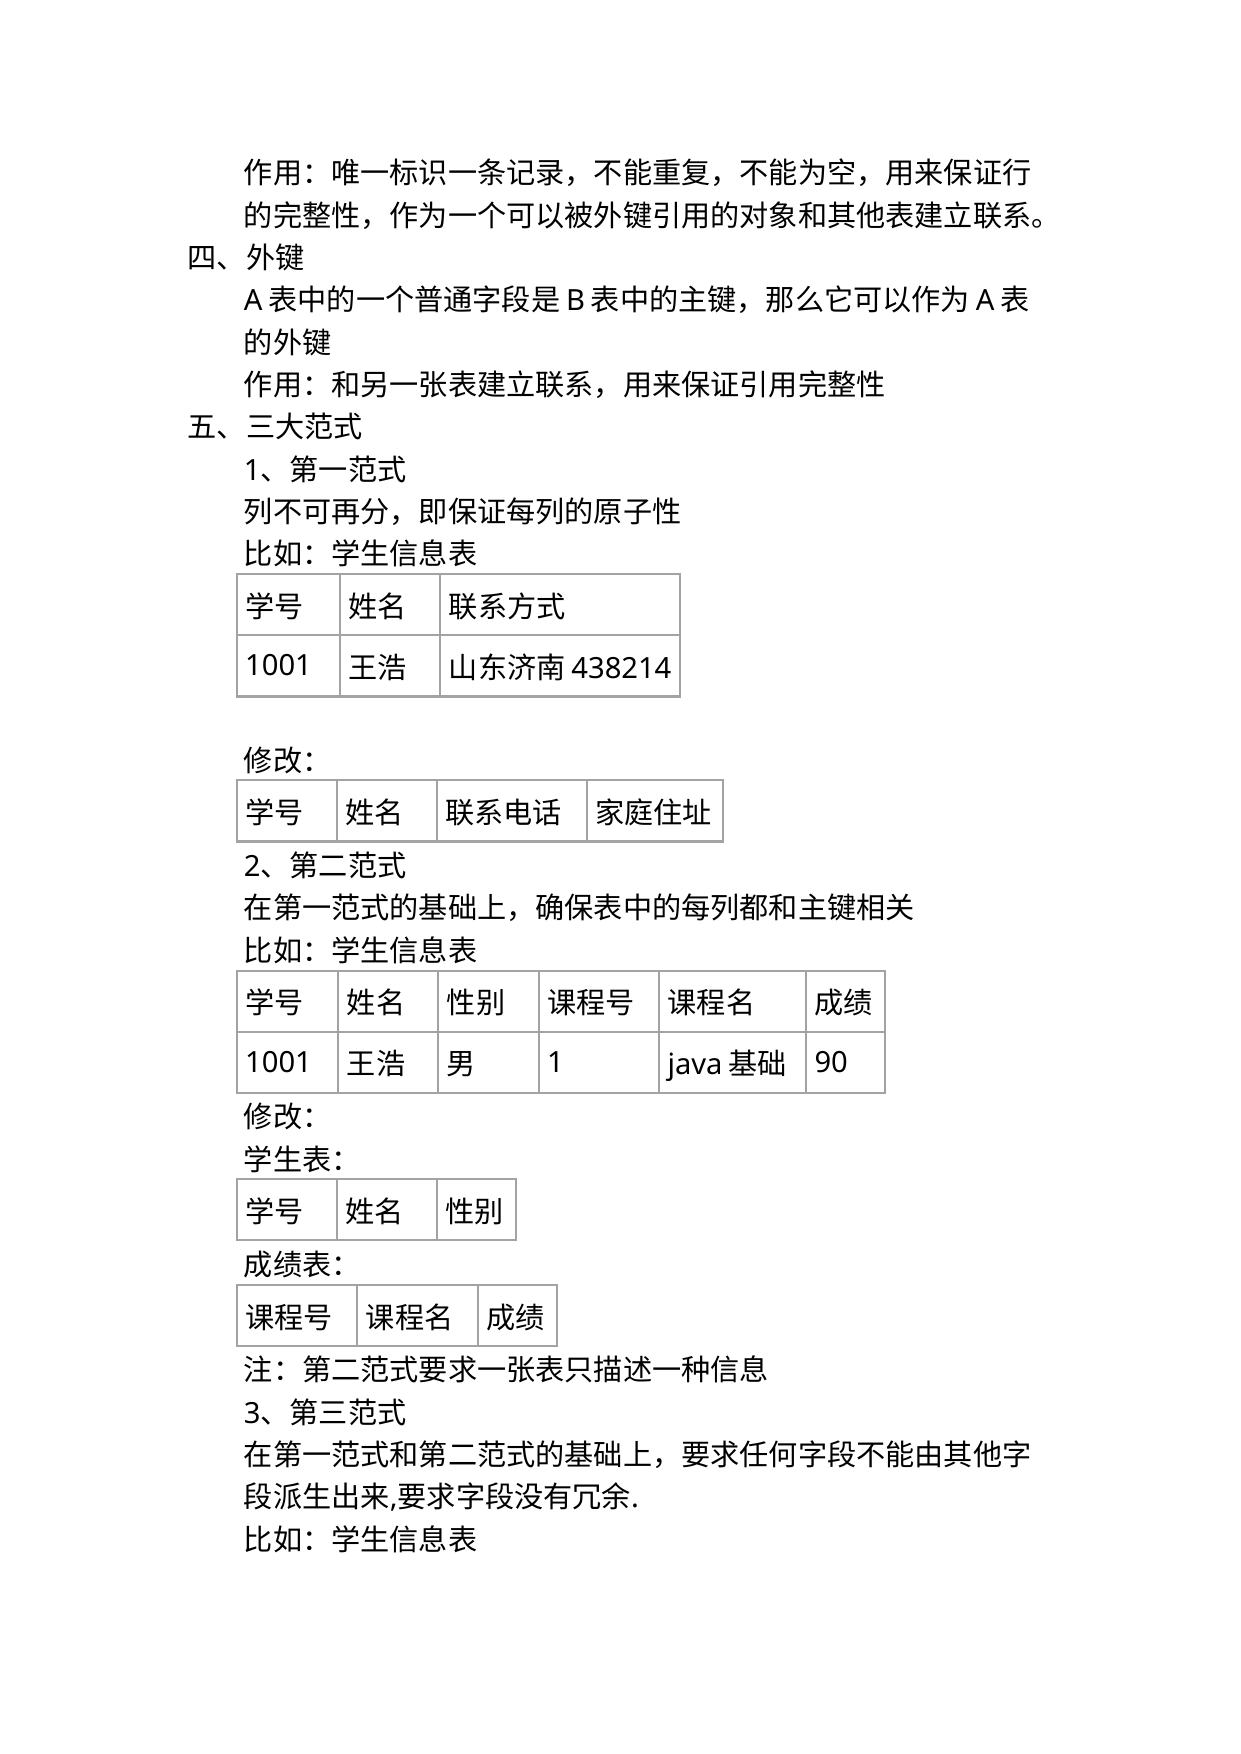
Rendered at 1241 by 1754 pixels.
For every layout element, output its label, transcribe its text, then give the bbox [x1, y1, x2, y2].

table_cell java基础 [660, 1033, 805, 1092]
table_cell 90 [807, 1033, 884, 1092]
text 五、三大范式 [187, 404, 1053, 446]
table_header 姓名 [341, 575, 439, 634]
table_header 姓名 [338, 781, 436, 840]
text 作用：唯一标识一条记录，不能重复，不能为空，用来保证行的完整性，作为一个可以被外键引用的对象和其他表建立联系。 [244, 150, 1053, 234]
table_header 课程名 [358, 1286, 477, 1345]
table_cell 1 [540, 1033, 658, 1092]
text 注：第二范式要求一张表只描述一种信息 [244, 1347, 1053, 1389]
table_cell 男 [439, 1033, 538, 1092]
text 在第一范式和第二范式的基础上，要求任何字段不能由其他字段派生出来,要求字段没有冗余. [244, 1432, 1053, 1516]
table_header 学号 [238, 781, 336, 840]
table_header 学号 [238, 575, 339, 634]
table_header 姓名 [338, 1180, 436, 1239]
text 比如：学生信息表 [244, 1516, 1053, 1558]
table_header 家庭住址 [588, 781, 722, 840]
text 比如：学生信息表 [244, 927, 1053, 969]
text 3、第三范式 [244, 1389, 1053, 1432]
text 四、外键 [187, 234, 1053, 277]
table_header 性别 [438, 1180, 515, 1239]
text 1、第一范式 [244, 446, 1053, 488]
table_cell 王浩 [341, 636, 439, 695]
text 比如：学生信息表 [244, 531, 1053, 573]
table_header 成绩 [807, 972, 884, 1031]
table_cell 王浩 [339, 1033, 437, 1092]
text A表中的一个普通字段是B表中的主键，那么它可以作为A表的外键 [244, 277, 1053, 362]
table_header 姓名 [339, 972, 437, 1031]
text 成绩表： [244, 1241, 1053, 1284]
text 学生表： [244, 1136, 1053, 1178]
table_header 联系方式 [441, 575, 679, 634]
table_header 联系电话 [438, 781, 586, 840]
table_header 成绩 [479, 1286, 556, 1345]
text 修改： [244, 737, 1053, 779]
table_header 课程号 [540, 972, 658, 1031]
text 2、第二范式 [244, 842, 1053, 885]
text 列不可再分，即保证每列的原子性 [244, 488, 1053, 531]
text 在第一范式的基础上，确保表中的每列都和主键相关 [244, 885, 1053, 927]
table_cell 山东济南438214 [441, 636, 679, 695]
table_header 课程名 [660, 972, 805, 1031]
text 修改： [244, 1094, 1053, 1136]
table_header 性别 [439, 972, 538, 1031]
text 作用：和另一张表建立联系，用来保证引用完整性 [244, 362, 1053, 404]
table_header 学号 [238, 1180, 336, 1239]
table_header 课程号 [238, 1286, 356, 1345]
table_cell 1001 [238, 1033, 337, 1092]
table_header 学号 [238, 972, 337, 1031]
table_cell 1001 [238, 636, 339, 695]
